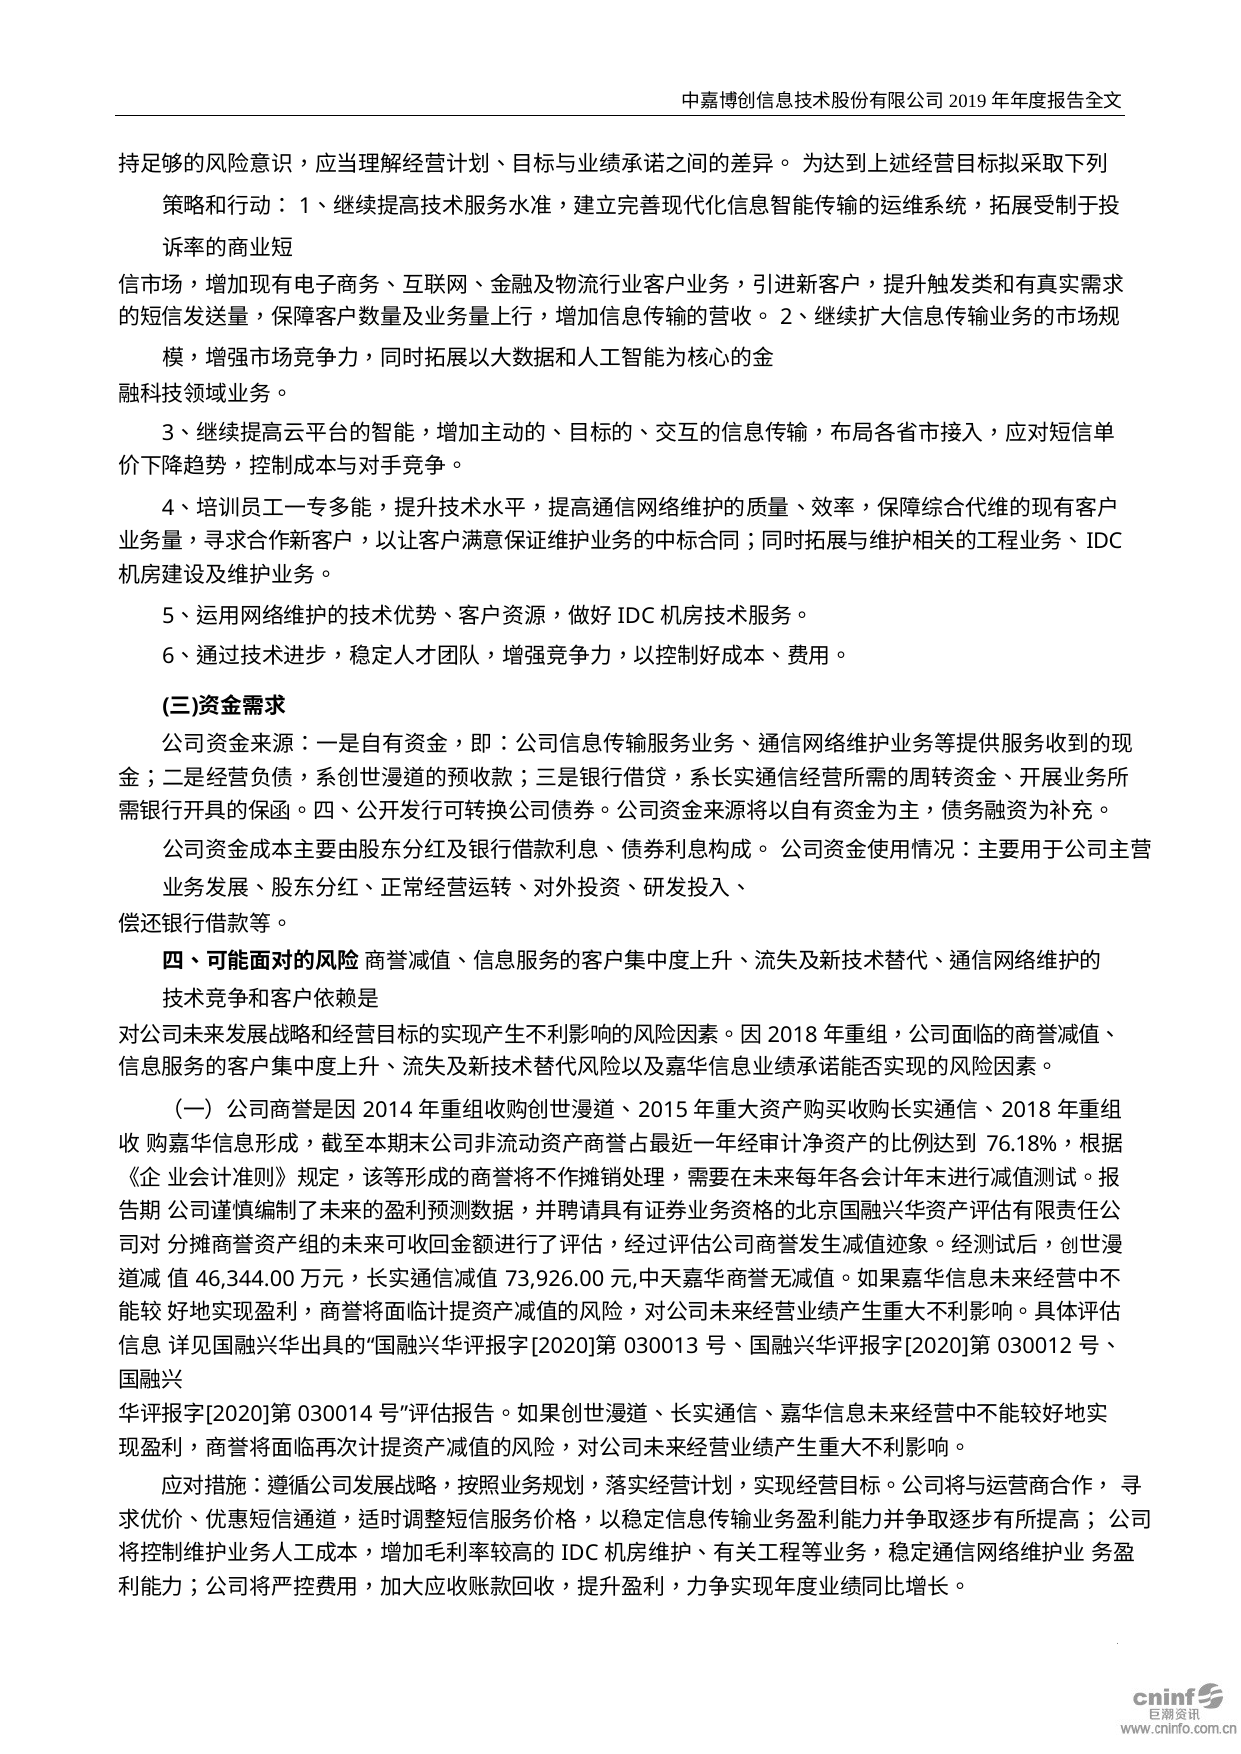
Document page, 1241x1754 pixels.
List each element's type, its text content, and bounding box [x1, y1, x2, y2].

text 3、继续提高云平台的智能，增加主动的、目标的、交互的信息传输，布局各省市接入，应对短信单 价下降趋势，控制成本与对手竞争。 [118, 417, 1122, 480]
text 的短信发送量，保障客户数量及业务量上行，增加信息传输的营收。 2、继续扩大信息传输业务的市场规模，增强市场竞争力，同时拓展以大数据和人工智能为核心的金 [118, 301, 1122, 371]
text 融科技领域业务。 [118, 382, 1122, 407]
text 6、通过技术进步，稳定人才团队，增强竞争力，以控制好成本、费用。 [162, 640, 1122, 669]
subtitle (三)资金需求 [162, 690, 1122, 720]
text 四、可能面对的风险 商誉减值、信息服务的客户集中度上升、流失及新技术替代、通信网络维护的技术竞争和客户依赖是 [162, 944, 1122, 1012]
text 应对措施：遵循公司发展战略，按照业务规划，落实经营计划，实现经营目标。公司将与运营商合作， 寻求优价、优惠短信通道，适时调整短信服务价格，以稳定信息传输业务盈利能力并争取逐步有所提高； 公司将控制维护业务人工成本，增加毛利率较高的 IDC 机房维护、有关工程等业务，稳定通信网络维护业 务盈利能力；公司将严控费用，加大应收账款回收，提升盈利，力争实现年度业绩同比增长。 [118, 1470, 1155, 1601]
text 持足够的风险意识，应当理解经营计划、目标与业绩承诺之间的差异。 为达到上述经营目标拟采取下列策略和行动： 1、继续提高技术服务水准，建立完善现代化信息智能传输的运维系统，拓展受制于投诉率的商业短 [118, 148, 1122, 262]
text 华评报字[2020]第 030014 号”评估报告。如果创世漫道、长实通信、嘉华信息未来经营中不能较好地实 现盈利，商誉将面临再次计提资产减值的风险，对公司未来经营业绩产生重大不利影响。 [118, 1398, 1123, 1461]
text 信息服务的客户集中度上升、流失及新技术替代风险以及嘉华信息业绩承诺能否实现的风险因素。 [118, 1051, 1122, 1081]
text （一）公司商誉是因 2014 年重组收购创世漫道、2015 年重大资产购买收购长实通信、2018 年重组收 购嘉华信息形成，截至本期末公司非流动资产商誉占最近一年经审计净资产的比例达到 76.18%，根据《企 业会计准则》规定，该等形成的商誉将不作摊销处理，需要在未来每年各会计年末进行减值测试。报告期 公司谨慎编制了未来的盈利预测数据，并聘请具有证券业务资格的北京国融兴华资产评估有限责任公司对 分摊商誉资产组的未来可收回金额进行了评估，经过评估公司商誉发生减值迹象。经测试后，创世漫道减 值 46,344.00 万元，长实通信减值 73,926.00 元,中天嘉华商誉无减值。如果嘉华信息未来经营中不能较 好地实现盈利，商誉将面临计提资产减值的风险，对公司未来经营业绩产生重大不利影响。具体评估信息 详见国融兴华出具的“国融兴华评报字[2020]第 030013 号、国融兴华评报字[2020]第 030012 号、国融兴 [118, 1094, 1123, 1393]
text 对公司未来发展战略和经营目标的实现产生不利影响的风险因素。因 2018 年重组，公司面临的商誉减值、 [118, 1021, 1155, 1047]
text 4、培训员工一专多能，提升技术水平，提高通信网络维护的质量、效率，保障综合代维的现有客户 业务量，寻求合作新客户，以让客户满意保证维护业务的中标合同；同时拓展与维护相关的工程业务、IDC 机房建设及维护业务。 [118, 491, 1123, 588]
text 信市场，增加现有电子商务、互联网、金融及物流行业客户业务，引进新客户，提升触发类和有真实需求 [118, 274, 1155, 297]
picture [1115, 1680, 1240, 1737]
text 公司资金成本主要由股东分红及银行借款利息、债券利息构成。 公司资金使用情况：主要用于公司主营业务发展、股东分红、正常经营运转、对外投资、研发投入、 [162, 834, 1155, 902]
text 5、运用网络维护的技术优势、客户资源，做好 IDC 机房技术服务。 [162, 600, 1122, 629]
text 公司资金来源：一是自有资金，即：公司信息传输服务业务、通信网络维护业务等提供服务收到的现 金；二是经营负债，系创世漫道的预收款；三是银行借贷，系长实通信经营所需的周转资金、开展业务所 需银行开具的保函。四、公开发行可转换公司债券。公司资金来源将以自有资金为主，债务融资为补充。 [118, 728, 1133, 825]
text 偿还银行借款等。 [118, 910, 1122, 937]
